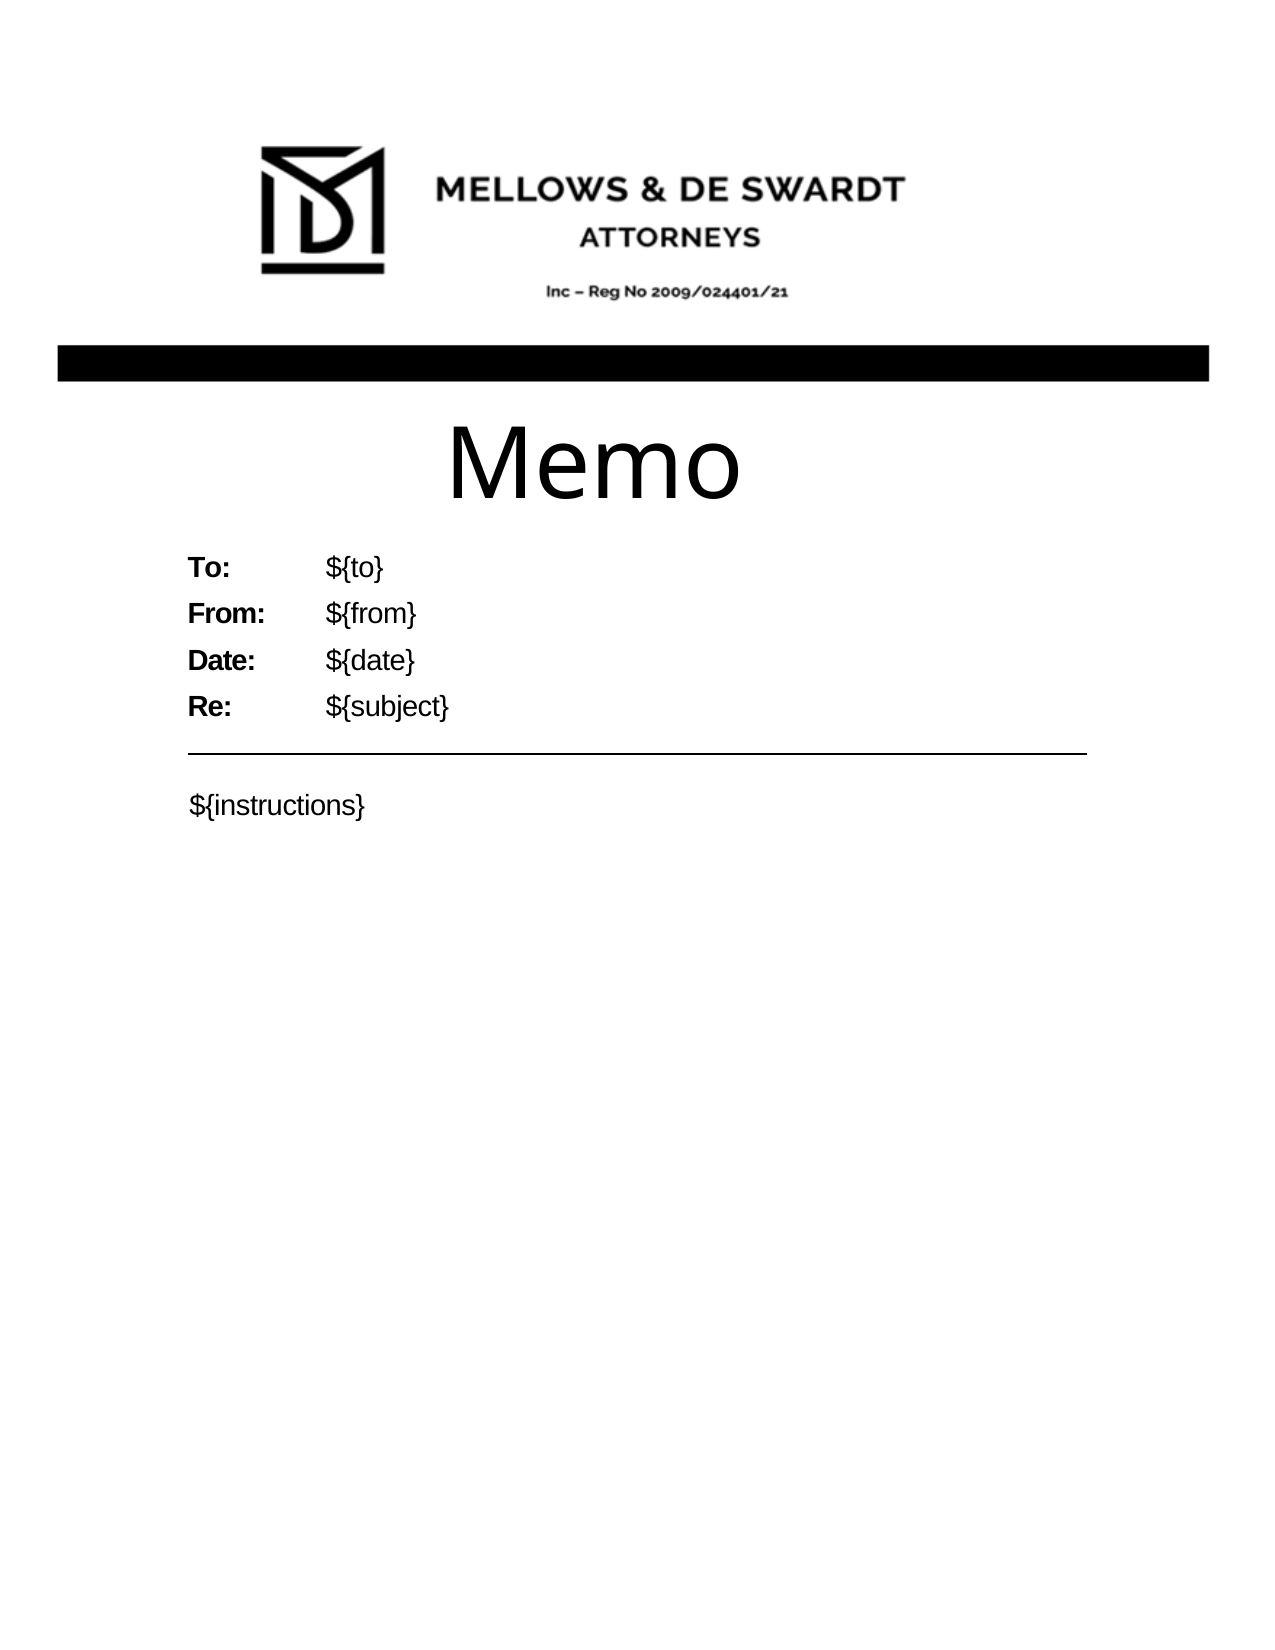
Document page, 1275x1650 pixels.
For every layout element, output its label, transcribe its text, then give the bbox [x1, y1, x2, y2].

text ${instructions} [189, 788, 1087, 822]
picture [57, 81, 1218, 389]
text Memo [101, 391, 1087, 527]
text Date: ${date} [187, 642, 1087, 676]
text From: ${from} [187, 596, 1087, 630]
text Re: ${subject} [187, 688, 1087, 755]
text To: ${to} [187, 550, 1087, 584]
